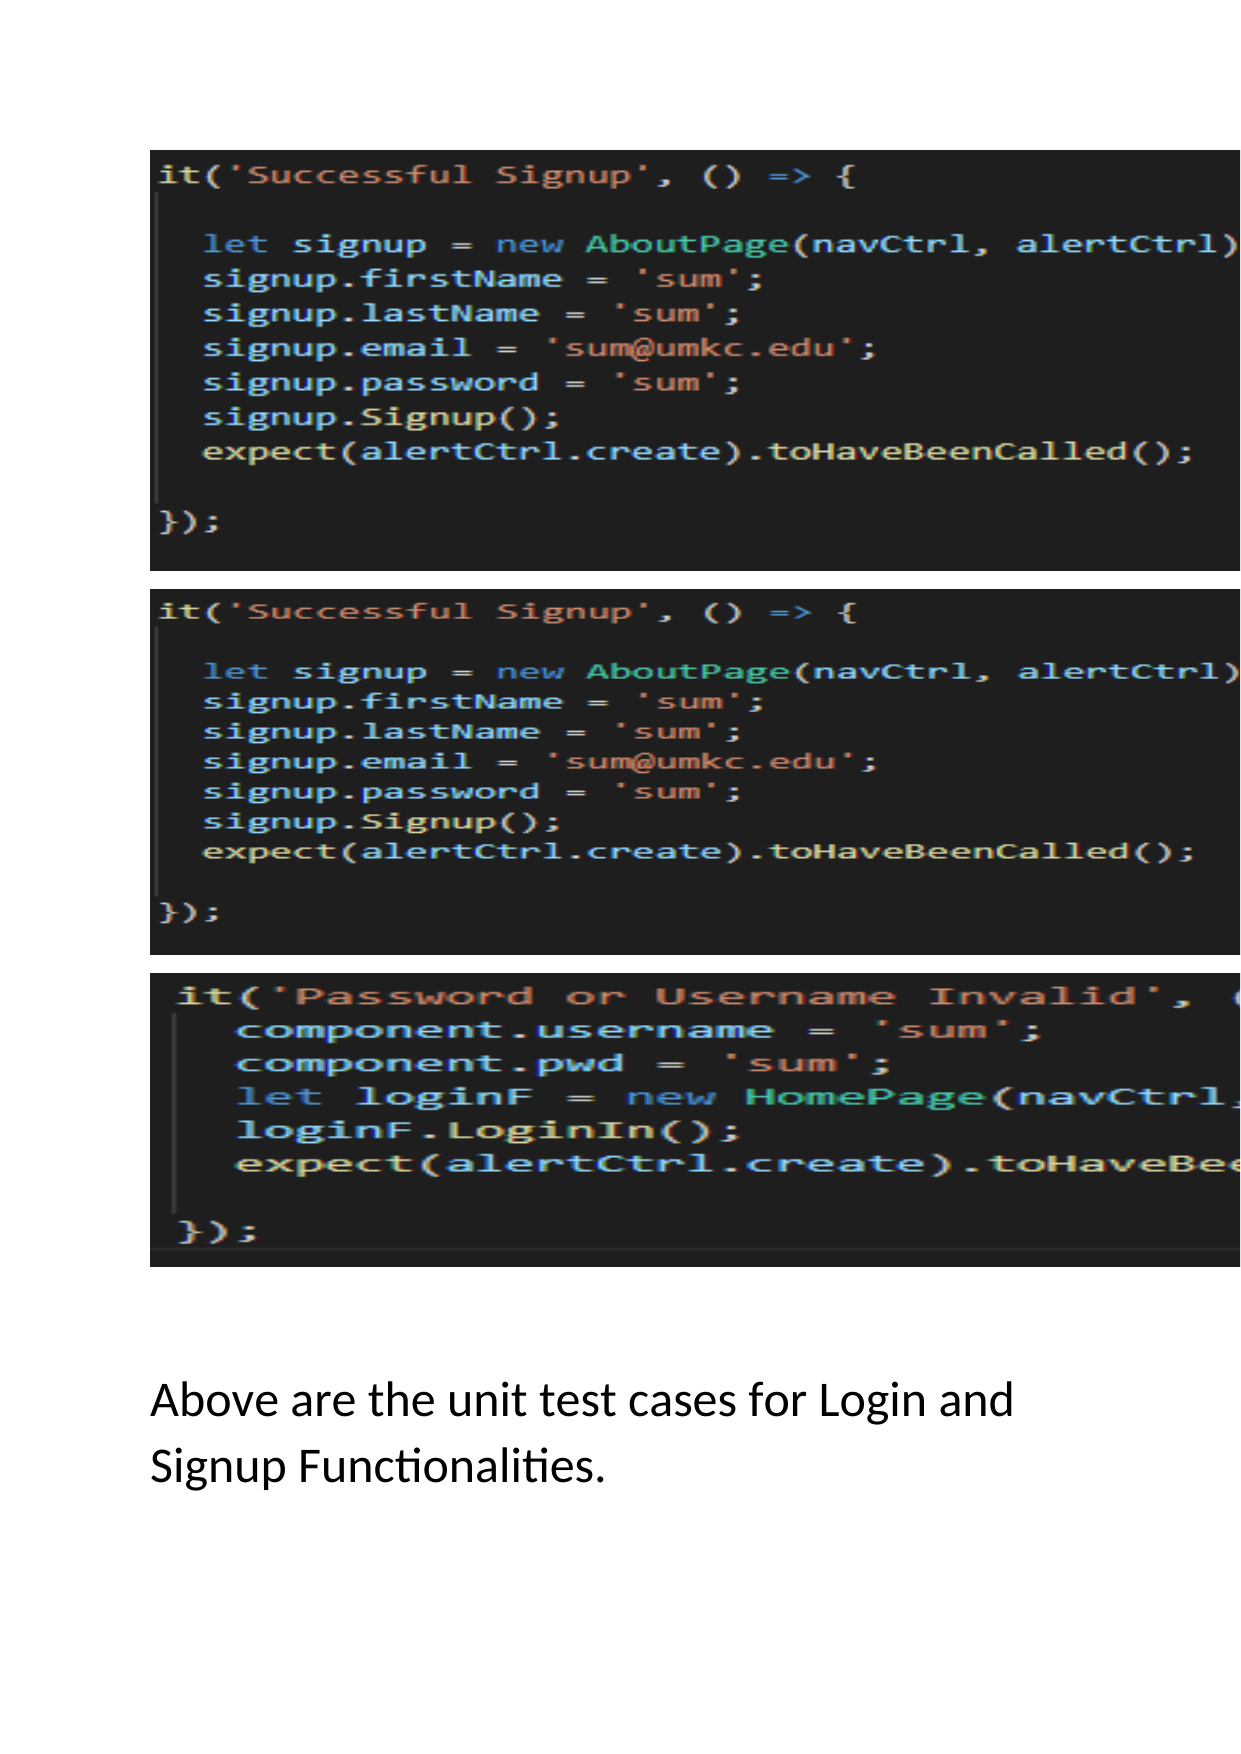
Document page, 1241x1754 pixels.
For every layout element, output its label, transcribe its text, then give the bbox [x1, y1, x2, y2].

picture [150, 150, 1241, 571]
picture [150, 589, 1241, 955]
picture [150, 973, 1241, 1267]
text Above are the unit test cases for Login and Signup Functionalities. [150, 1368, 1090, 1495]
